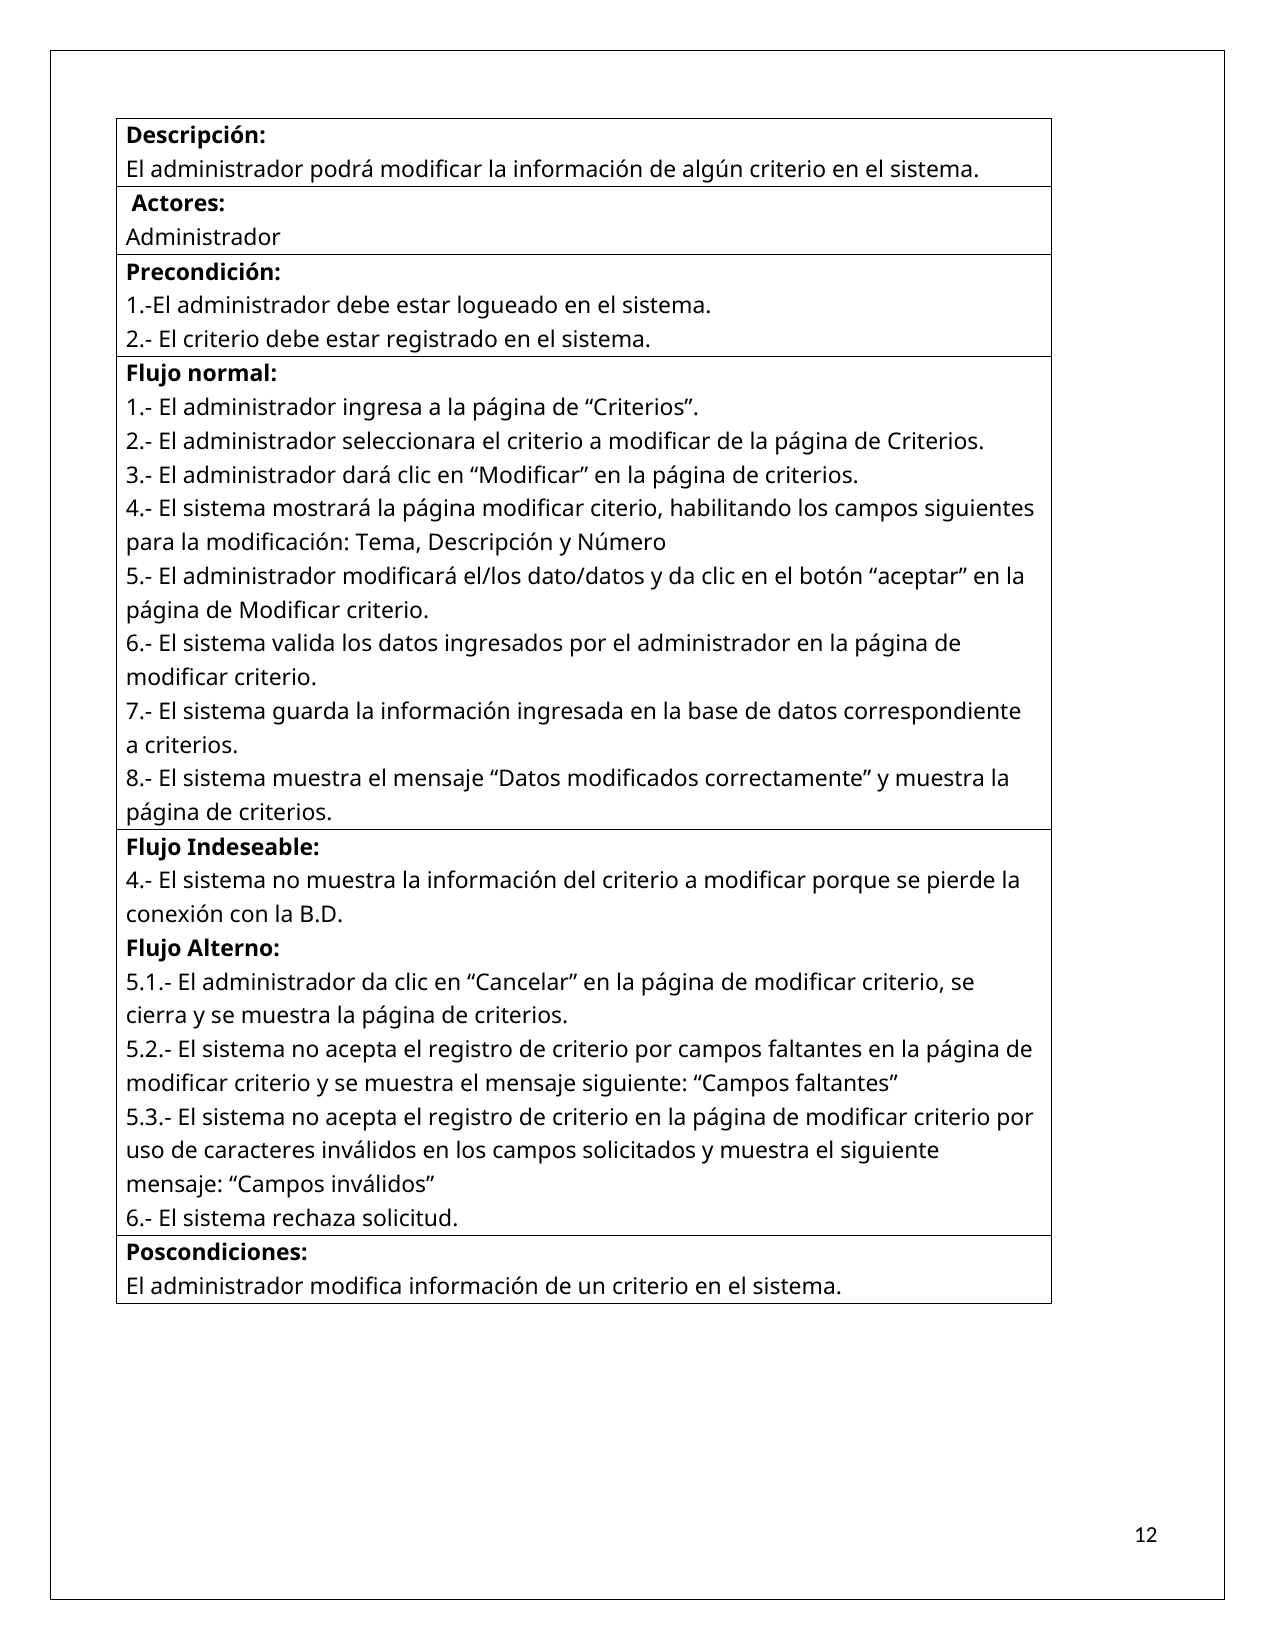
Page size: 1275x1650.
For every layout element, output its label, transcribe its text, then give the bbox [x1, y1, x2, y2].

table_cell Descripción: El administrador podrá modificar la información de algún criterio en el sistema. [117, 119, 1051, 186]
table_cell Actores: Administrador [117, 187, 1051, 254]
table_cell Flujo Indeseable: 4.- El sistema no muestra la información del criterio a modificar porque se pierde la conexión con la B.D. Flujo Alterno: 5.1.- El administrador da clic en “Cancelar” en la página de modificar criterio, se cierra y se muestra la página de criterios. 5.2.- El sistema no acepta el registro de criterio por campos faltantes en la página de modificar criterio y se muestra el mensaje siguiente: “Campos faltantes” 5.3.- El sistema no acepta el registro de criterio en la página de modificar criterio por uso de caracteres inválidos en los campos solicitados y muestra el siguiente mensaje: “Campos inválidos” 6.- El sistema rechaza solicitud. [117, 830, 1051, 1235]
table_cell Flujo normal: 1.- El administrador ingresa a la página de “Criterios”. 2.- El administrador seleccionara el criterio a modificar de la página de Criterios. 3.- El administrador dará clic en “Modificar” en la página de criterios. 4.- El sistema mostrará la página modificar citerio, habilitando los campos siguientes para la modificación: Tema, Descripción y Número 5.- El administrador modificará el/los dato/datos y da clic en el botón “aceptar” en la página de Modificar criterio. 6.- El sistema valida los datos ingresados por el administrador en la página de modificar criterio. 7.- El sistema guarda la información ingresada en la base de datos correspondiente a criterios. 8.- El sistema muestra el mensaje “Datos modificados correctamente” y muestra la página de criterios. [117, 357, 1051, 829]
table_cell Precondición: 1.-El administrador debe estar logueado en el sistema. 2.- El criterio debe estar registrado en el sistema. [117, 255, 1051, 356]
table_cell Poscondiciones: El administrador modifica información de un criterio en el sistema. [117, 1236, 1051, 1303]
